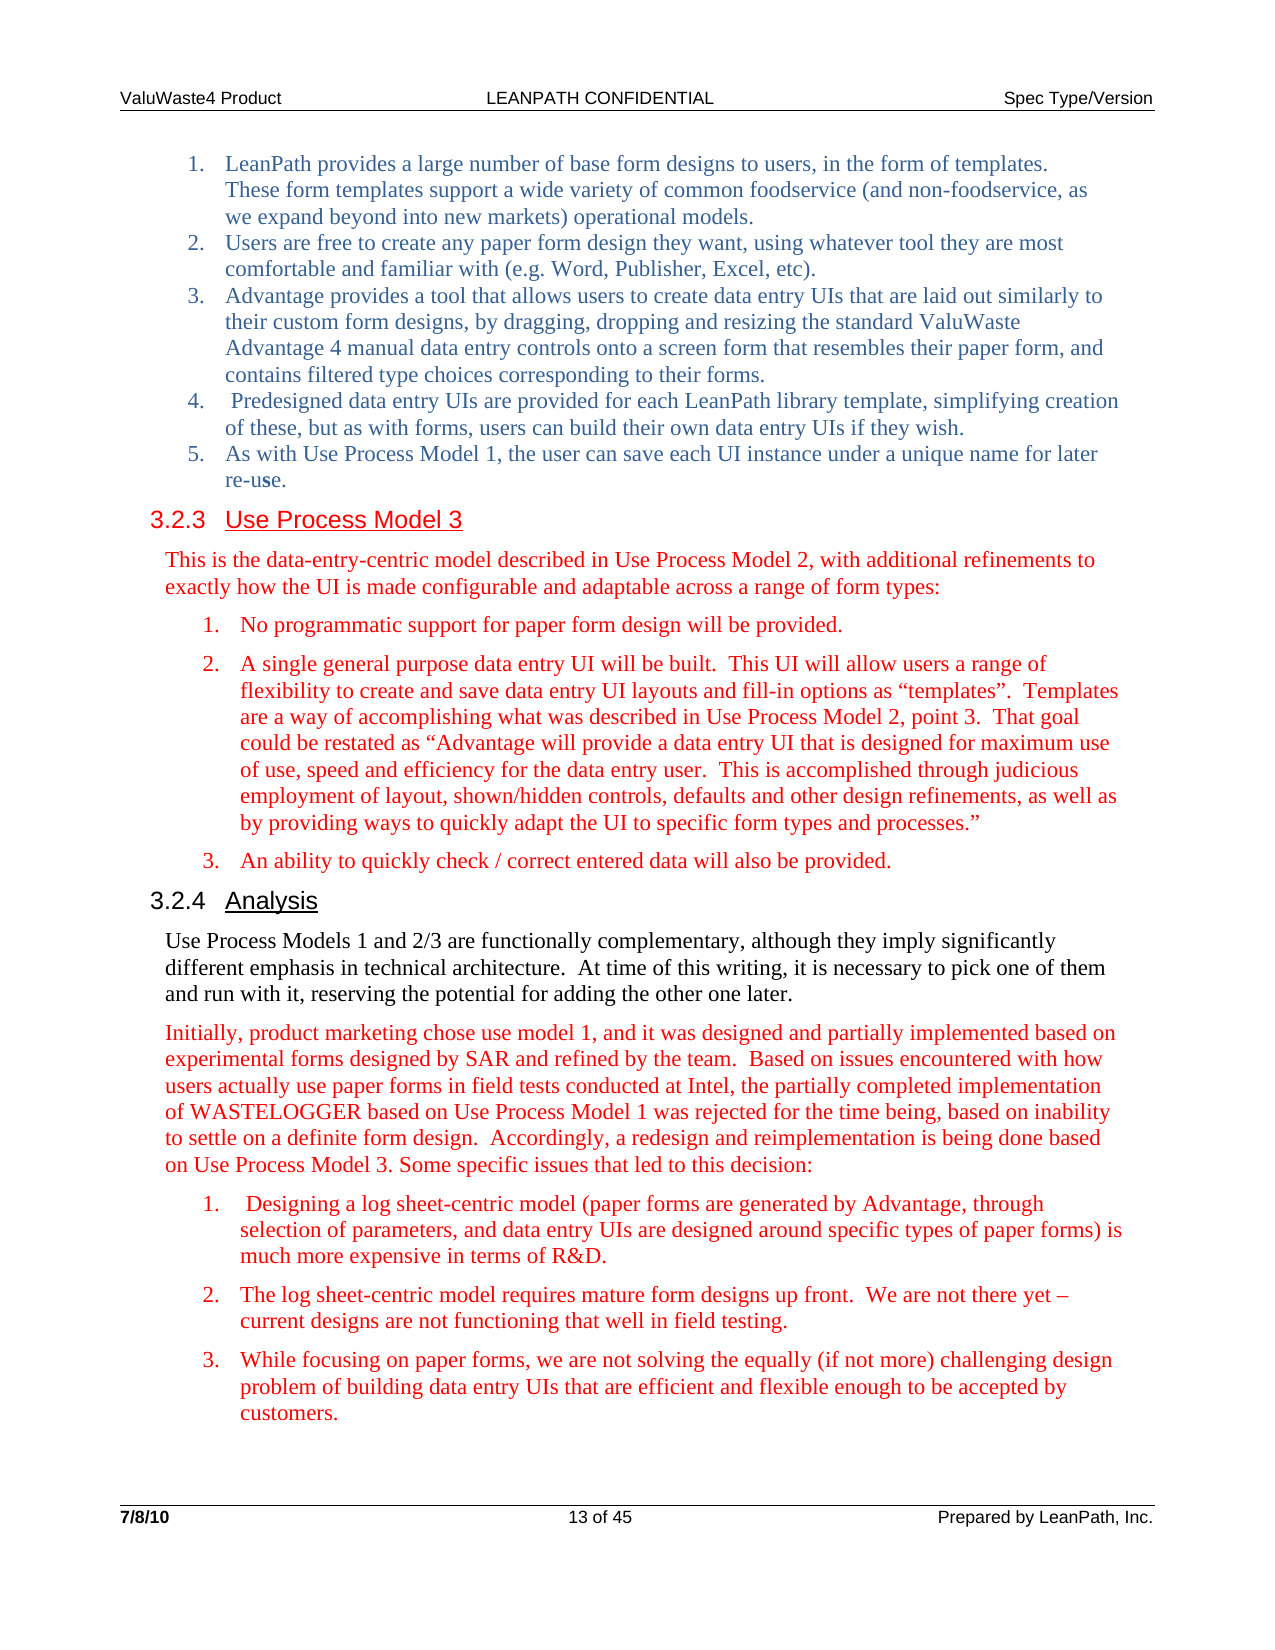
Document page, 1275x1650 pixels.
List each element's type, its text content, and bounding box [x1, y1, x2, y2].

list LeanPath provides a large number of base form designs to users, in the form of templates. These form templates support a wide variety of common foodservice (and non-foodservice, as we expand beyond into new markets) operational models. [187, 150, 1095, 229]
list Predesigned data entry UIs are provided for each LeanPath library template, simplifying creation of these, but as with forms, users can build their own data entry UIs if they wish. [187, 387, 1125, 440]
text This is the data-entry-centric model described in Use Process Model 2, with additional refinements to exactly how the UI is made configurable and adaptable across a range of form types: [165, 546, 1125, 599]
list The log sheet-centric model requires mature form designs up front. We are not there yet – current designs are not functioning that well in field testing. [202, 1281, 1125, 1334]
list An ability to quickly check / correct entered data will also be provided. [202, 847, 1125, 874]
subtitle Use Process Model 3 [150, 505, 1125, 534]
text Use Process Models 1 and 2/3 are functionally complementary, although they imply significantly different emphasis in technical architecture. At time of this writing, it is necessary to pick one of them and run with it, reserving the potential for adding the other one later. [165, 927, 1125, 1007]
list Designing a log sheet-centric model (paper forms are generated by Advantage, through selection of parameters, and data entry UIs are designed around specific types of paper forms) is much more expensive in terms of R&D. [202, 1190, 1125, 1269]
list Advantage provides a tool that allows users to create data entry UIs that are laid out similarly to their custom form designs, by dragging, dropping and resizing the standard ValuWaste Advantage 4 manual data entry controls onto a screen form that resembles their paper form, and contains filtered type choices corresponding to their forms. [187, 282, 1125, 387]
subtitle Analysis [150, 886, 1125, 915]
list Users are free to create any paper form design they want, using whatever tool they are most comfortable and familiar with (e.g. Word, Publisher, Excel, etc). [187, 229, 1125, 282]
text Initially, product marketing chose use model 1, and it was designed and partially implemented based on experimental forms designed by SAR and refined by the team. Based on issues encountered with how users actually use paper forms in field tests conducted at Intel, the partially completed implementation of WASTELOGGER based on Use Process Model 1 was rejected for the time being, based on inability to settle on a definite form design. Accordingly, a redesign and reimplementation is being done based on Use Process Model 3. Some specific issues that led to this decision: [165, 1019, 1125, 1177]
list While focusing on paper forms, we are not solving the equally (if not more) challenging design problem of building data entry UIs that are efficient and flexible enough to be accepted by customers. [202, 1346, 1125, 1426]
list A single general purpose data entry UI will be built. This UI will allow users a range of flexibility to create and save data entry UI layouts and fill-in options as “templates”. Templates are a way of accomplishing what was described in Use Process Model 2, point 3. That goal could be restated as “Advantage will provide a data entry UI that is designed for maximum use of use, speed and efficiency for the data entry user. This is accomplished through judicious employment of layout, shown/hidden controls, defaults and other design refinements, as well as by providing ways to quickly adapt the UI to specific form types and processes.” [202, 650, 1125, 835]
list No programmatic support for paper form design will be provided. [202, 612, 1125, 638]
list As with Use Process Model 1, the user can save each UI instance under a unique name for later re-use. [187, 440, 1125, 493]
